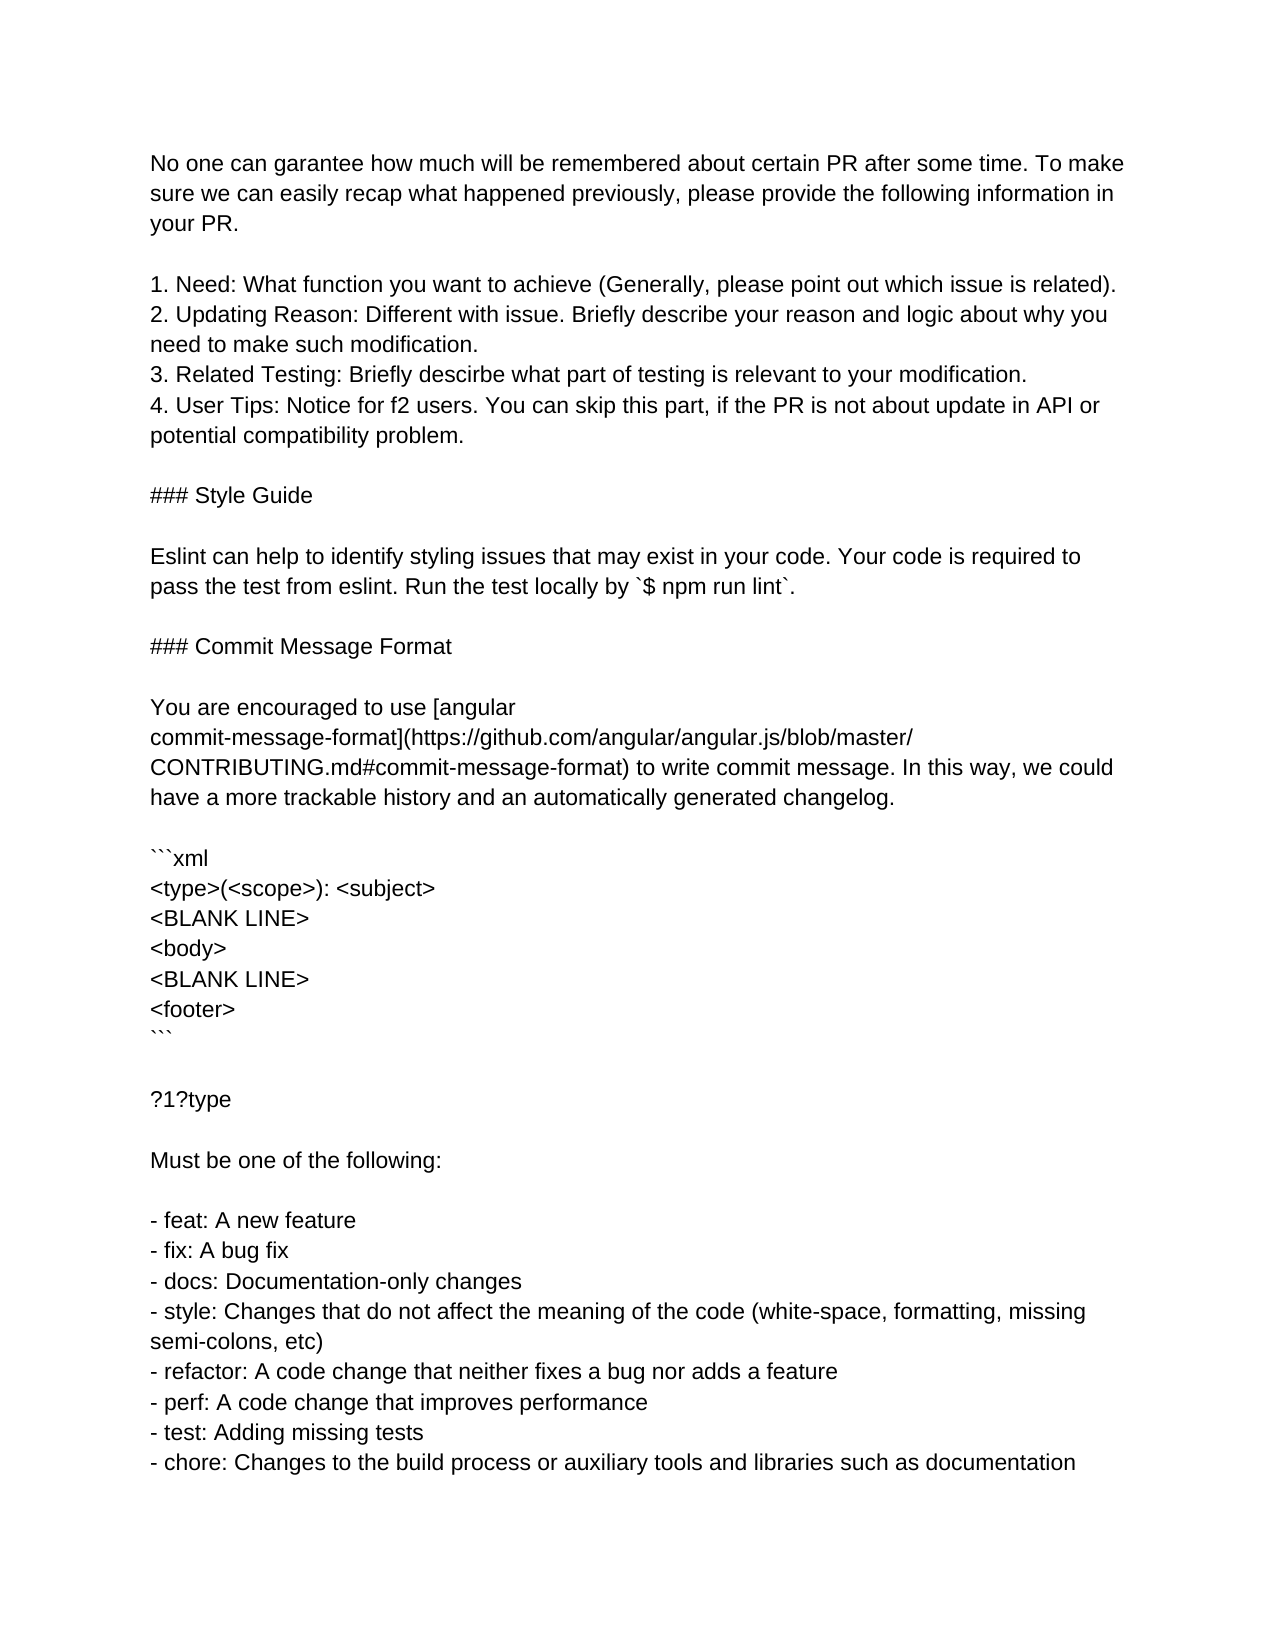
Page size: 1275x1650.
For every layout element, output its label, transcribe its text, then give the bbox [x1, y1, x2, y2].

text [150, 1449, 1125, 1475]
text - docs: Documentation-only changes [150, 1268, 1125, 1294]
text ?1?type [150, 1086, 1125, 1113]
text 2. Updating Reason: Different with issue. Briefly describe your reason and logic about why you need to make such modification. [150, 301, 1125, 358]
text 3. Related Testing: Briefly descirbe what part of testing is relevant to your modification. [150, 361, 1125, 388]
text Eslint can help to identify styling issues that may exist in your code. Your code is required to pass the test from eslint. Run the test locally by `$ npm run lint`. [150, 543, 1125, 599]
text - perf: A code change that improves performance [150, 1388, 1125, 1415]
text - test: Adding missing tests [150, 1419, 1125, 1445]
text You are encouraged to use [angular commit-message-format](https://github.com/angular/angular.js/blob/master/CONTRIBUTING.md#commit-message-format) to write commit message. In this way, we could have a more trackable history and an automatically generated changelog. [150, 694, 1125, 811]
text - fix: A bug fix [150, 1237, 1125, 1264]
text <type>(<scope>): <subject> [150, 875, 1125, 901]
text <footer> [150, 996, 1125, 1022]
text <body> [150, 935, 1125, 962]
text Must be one of the following: [150, 1147, 1125, 1173]
text - feat: A new feature [150, 1207, 1125, 1234]
text ``` [150, 1026, 1125, 1052]
text 1. Need: What function you want to achieve (Generally, please point out which issue is related). [150, 271, 1125, 297]
text <BLANK LINE> [150, 905, 1125, 932]
text ### Style Guide [150, 482, 1125, 509]
text 4. User Tips: Notice for f2 users. You can skip this part, if the PR is not about update in API or potential compatibility problem. [150, 392, 1125, 448]
text No one can garantee how much will be remembered about certain PR after some time. To make sure we can easily recap what happened previously, please provide the following information in your PR. [150, 150, 1125, 237]
text ```xml [150, 845, 1125, 871]
text - refactor: A code change that neither fixes a bug nor adds a feature [150, 1358, 1125, 1385]
text ### Commit Message Format [150, 633, 1125, 660]
text - style: Changes that do not affect the meaning of the code (white-space, formatting, missing semi-colons, etc) [150, 1298, 1125, 1354]
text <BLANK LINE> [150, 966, 1125, 992]
